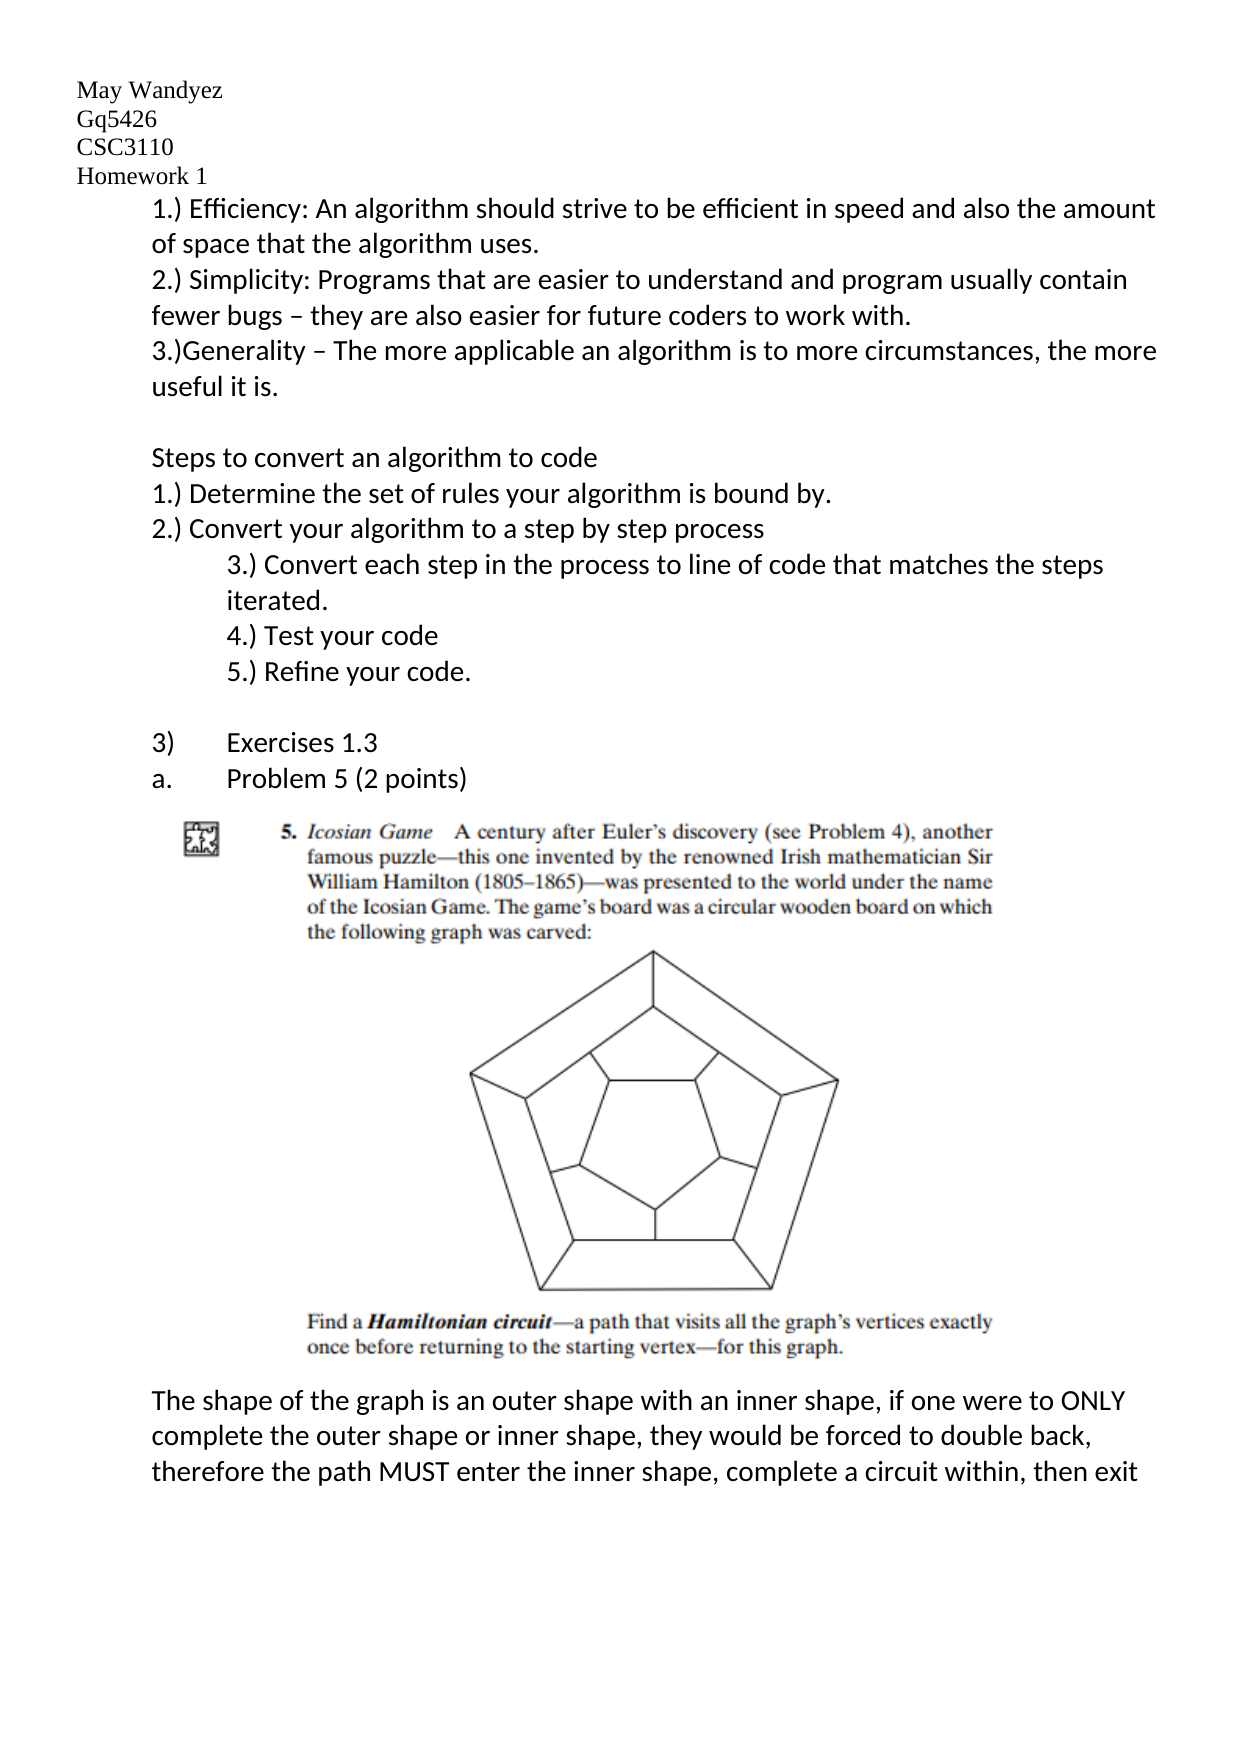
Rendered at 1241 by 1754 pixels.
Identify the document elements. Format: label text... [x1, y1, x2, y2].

list 5.) Refine your code. [226, 653, 1164, 689]
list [151, 760, 1164, 1488]
list 4.) Test your code [226, 617, 1164, 653]
list 3.) Convert each step in the process to line of code that matches the steps iterated. [226, 546, 1164, 617]
picture [151, 795, 1008, 1382]
list Exercises 1.3 [151, 724, 1164, 760]
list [151, 190, 1164, 546]
